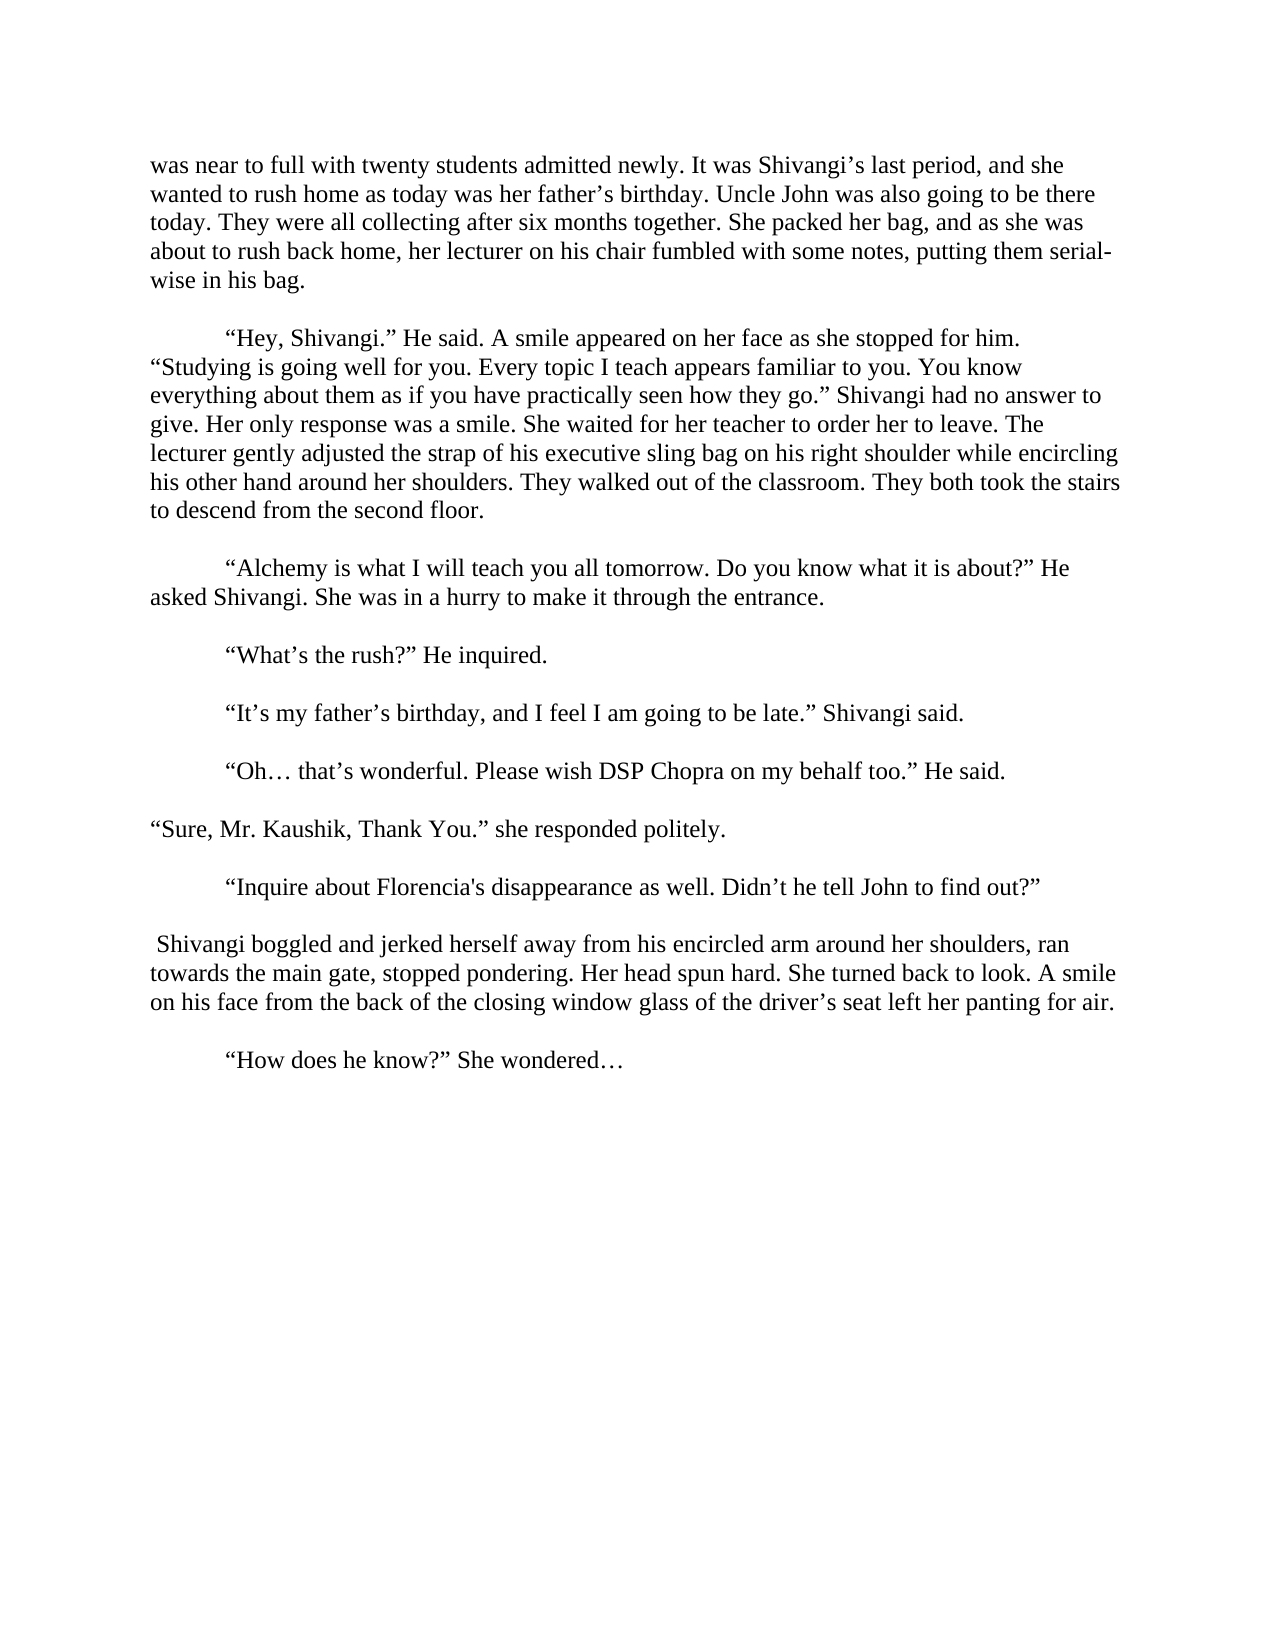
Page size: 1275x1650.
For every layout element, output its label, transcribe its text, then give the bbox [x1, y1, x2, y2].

text “Sure, Mr. Kaushik, Thank You.” she responded politely. [150, 814, 1125, 842]
text Shivangi boggled and jerked herself away from his encircled arm around her shoulders, ran towards the main gate, stopped pondering. Her head spun hard. She turned back to look. A smile on his face from the back of the closing window glass of the driver’s seat left her panting for air. [150, 929, 1125, 1016]
text “It’s my father’s birthday, and I feel I am going to be late.” Shivangi said. [150, 698, 1125, 727]
text “Alchemy is what I will teach you all tomorrow. Do you know what it is about?” He asked Shivangi. She was in a hurry to make it through the entrance. [150, 553, 1125, 611]
text “Oh… that’s wonderful. Please wish DSP Chopra on my behalf too.” He said. [150, 756, 1125, 784]
text “Hey, Shivangi.” He said. A smile appeared on her face as she stopped for him. “Studying is going well for you. Every topic I teach appears familiar to you. You know everything about them as if you have practically seen how they go.” Shivangi had no answer to give. Her only response was a smile. She waited for her teacher to order her to leave. The lecturer gently adjusted the strap of his executive sling bag on his right shoulder while encircling his other hand around her shoulders. They walked out of the classroom. They both took the stairs to descend from the second floor. [150, 323, 1125, 524]
text “What’s the rush?” He inquired. [150, 640, 1125, 669]
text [150, 150, 1125, 294]
text “Inquire about Florencia's disappearance as well. Didn’t he tell John to find out?” [150, 872, 1125, 900]
text “How does he know?” She wondered… [150, 1045, 1125, 1074]
